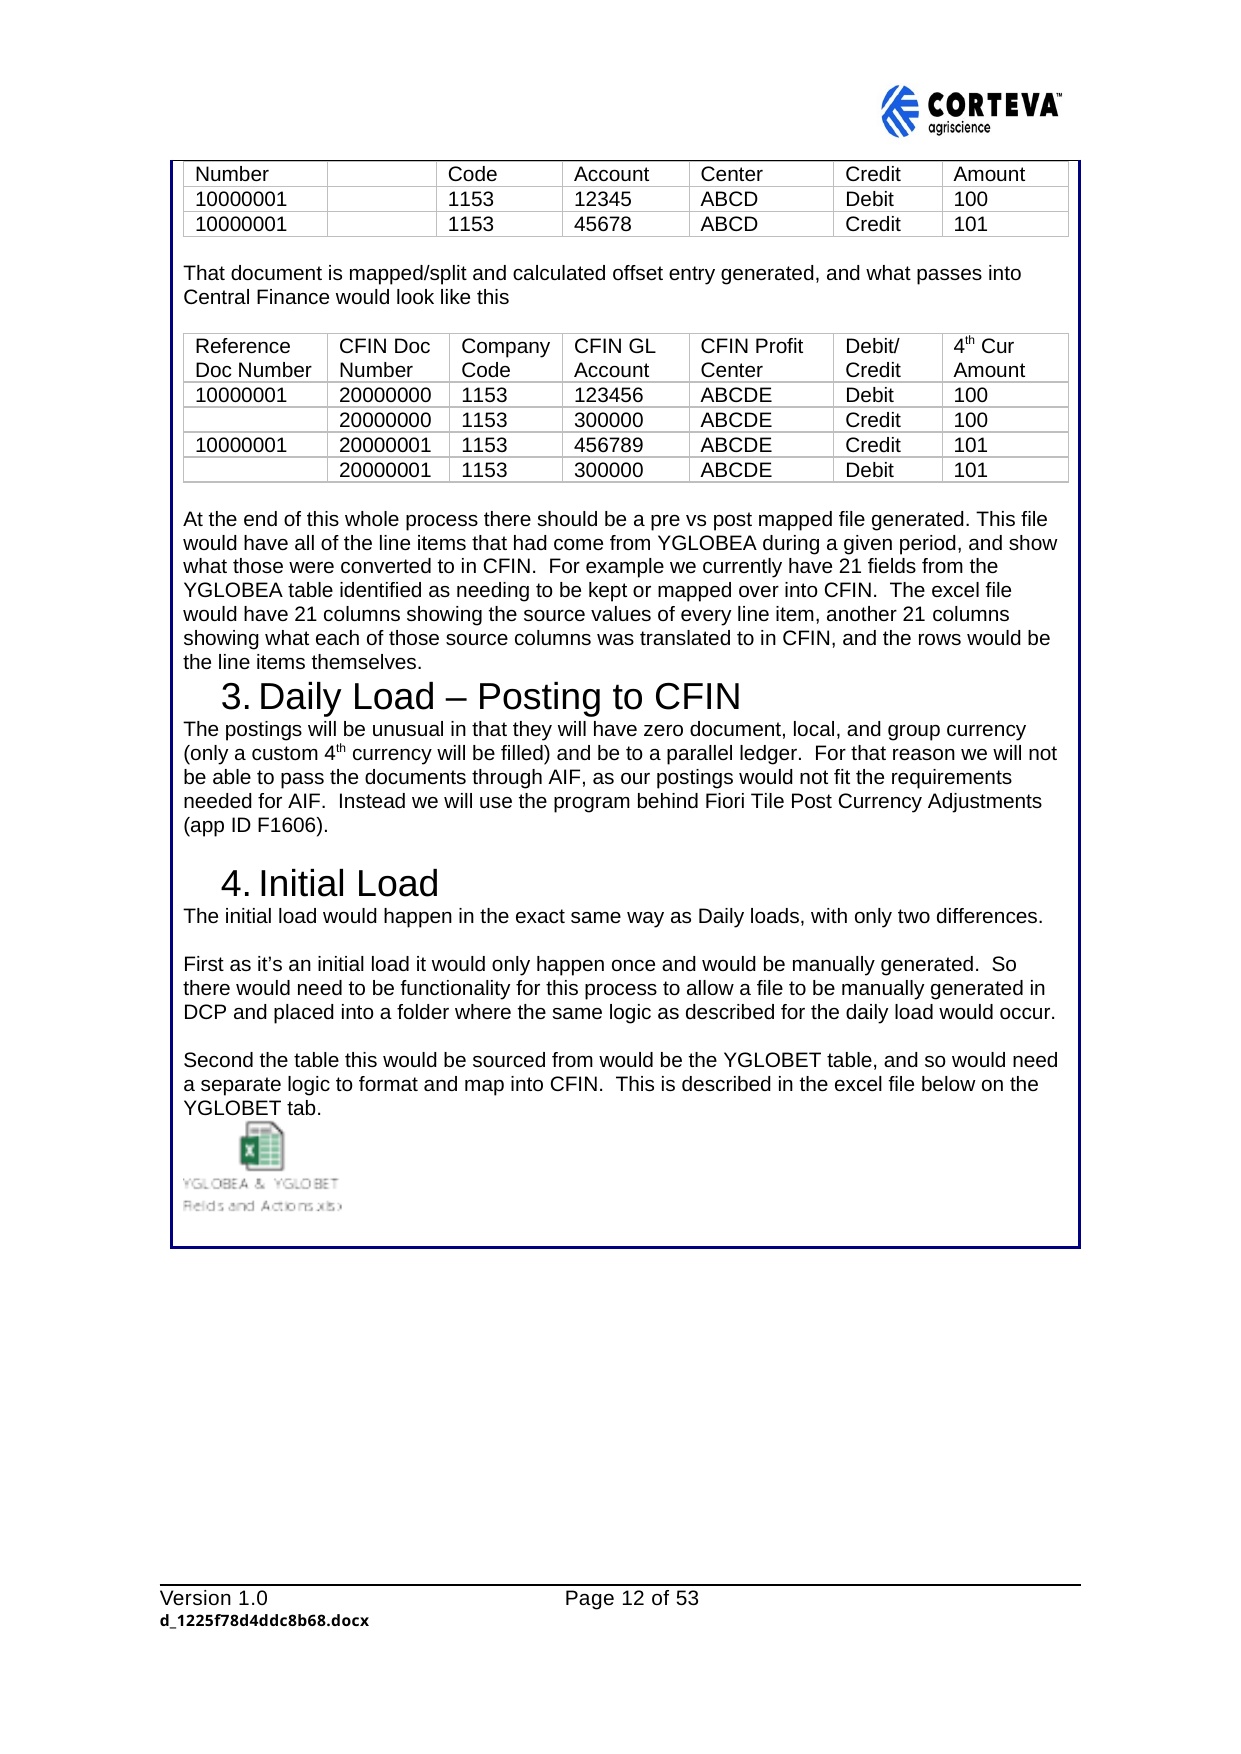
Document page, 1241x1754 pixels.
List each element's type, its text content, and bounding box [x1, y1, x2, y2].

picture [876, 75, 1081, 150]
